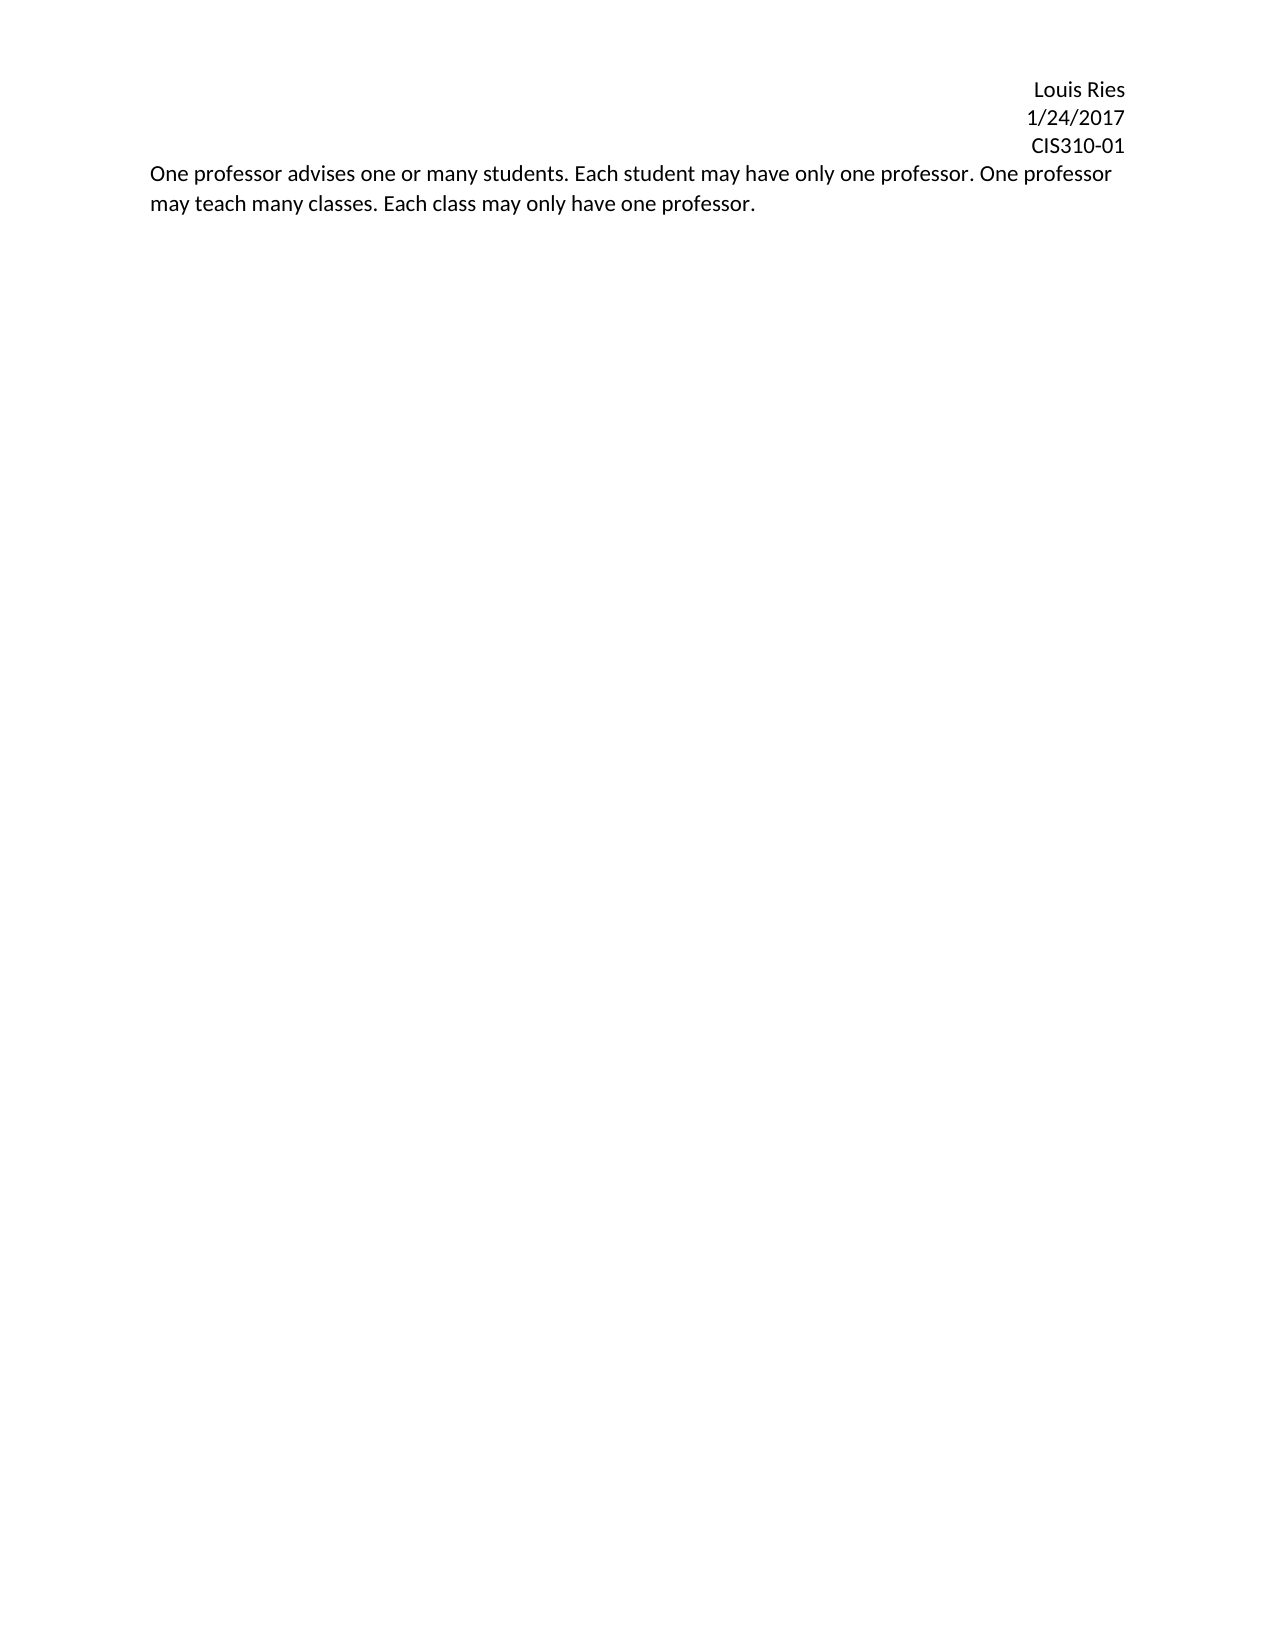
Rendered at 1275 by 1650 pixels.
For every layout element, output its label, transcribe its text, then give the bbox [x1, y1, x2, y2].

text One professor advises one or many students. Each student may have only one professor. One professor may teach many classes. Each class may only have one professor. [150, 159, 1125, 217]
